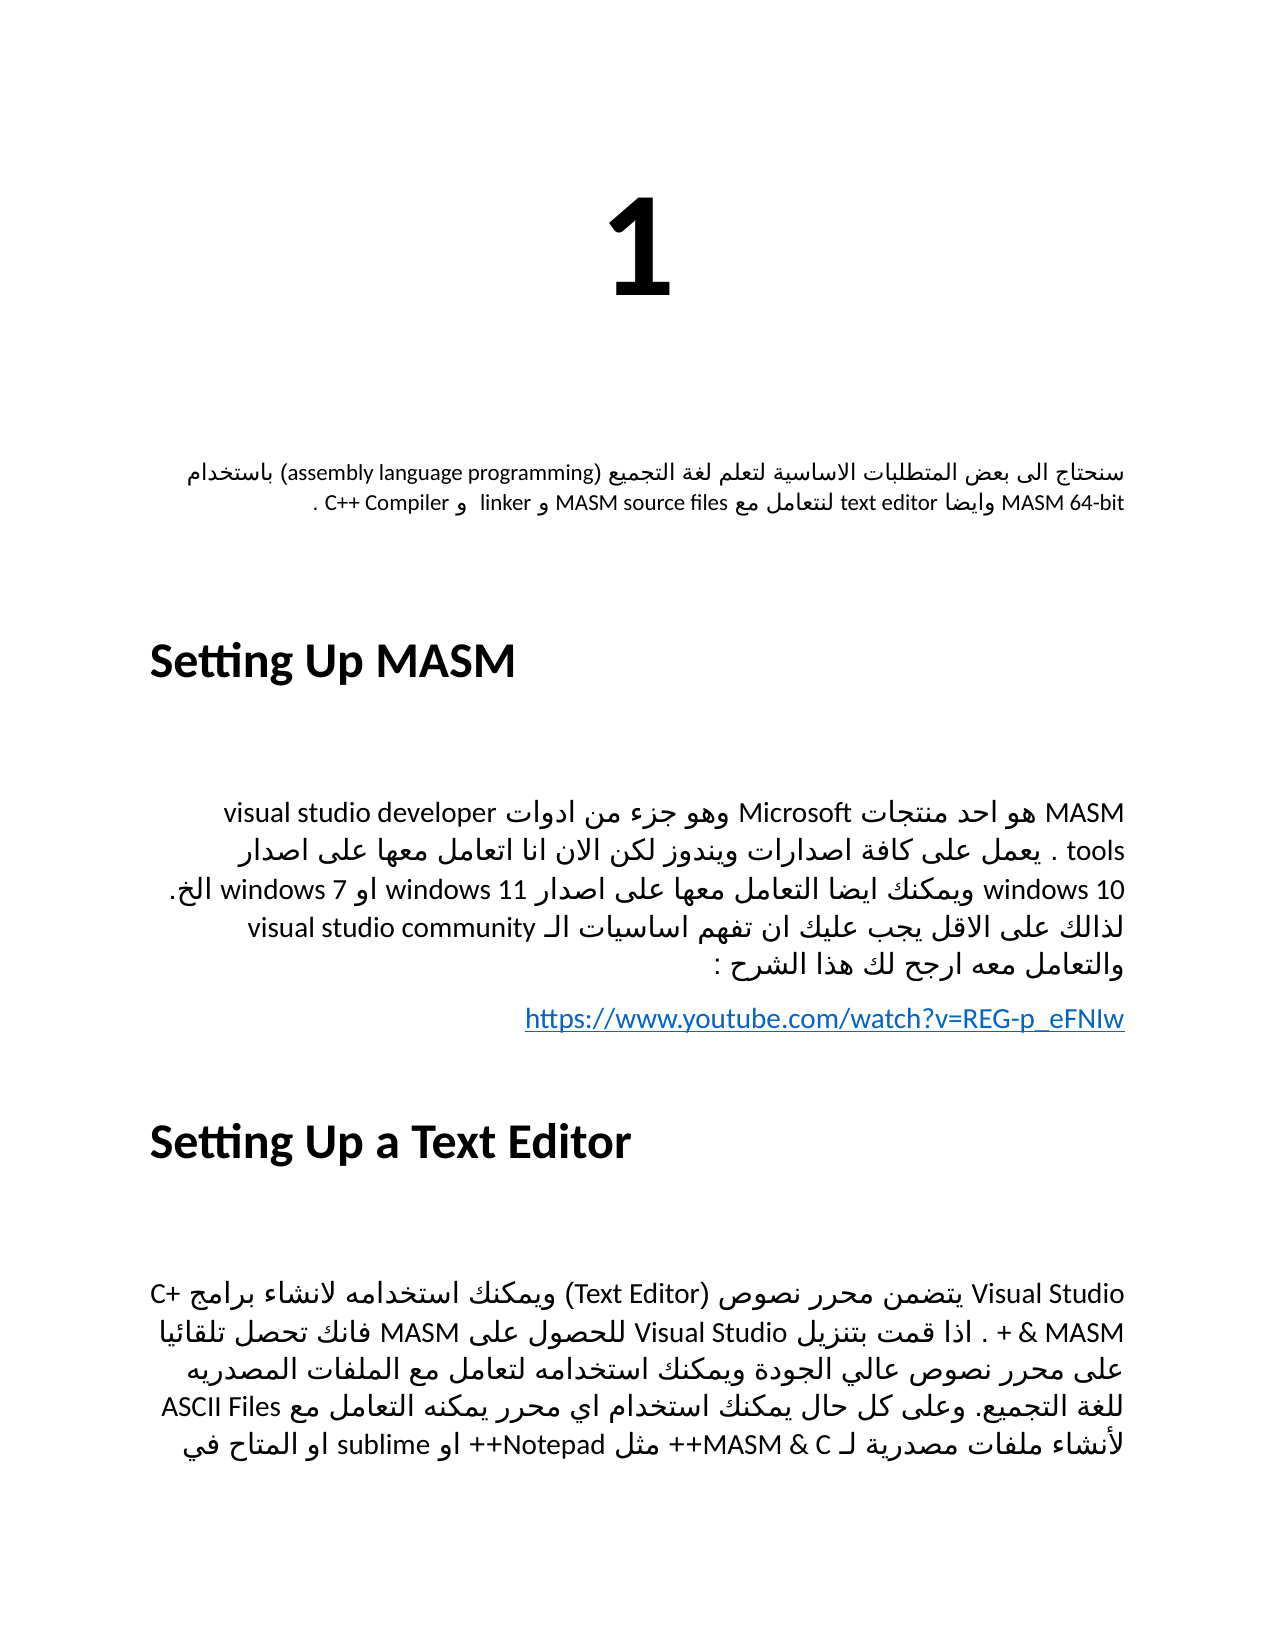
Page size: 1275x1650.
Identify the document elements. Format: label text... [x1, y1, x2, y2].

text Setting Up a Text Editor [150, 1110, 1125, 1171]
text https://www.youtube.com/watch?v=REG-p_eFNIw [150, 1000, 1125, 1036]
text سنحتاج الى بعض المتطلبات الاساسية لتعلم لغة التجميع (assembly language programming) باستخدام MASM 64-bit وايضا text editor لنتعامل مع MASM source files و linker و C++ Compiler . [150, 458, 1125, 516]
text MASM هو احد منتجات Microsoft وهو جزء من ادوات visual studio developer tools . يعمل على كافة اصدارات ويندوز لكن الان انا اتعامل معها على اصدار windows 10 ويمكنك ايضا التعامل معها على اصدار windows 11 او windows 7 الخ. لذالك على الاقل يجب عليك ان تفهم اساسيات الـ visual studio community والتعامل معه ارجح لك هذا الشرح : [150, 794, 1125, 981]
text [150, 1275, 1125, 1462]
text Setting Up MASM [150, 629, 1125, 690]
text 1 [150, 150, 1125, 333]
